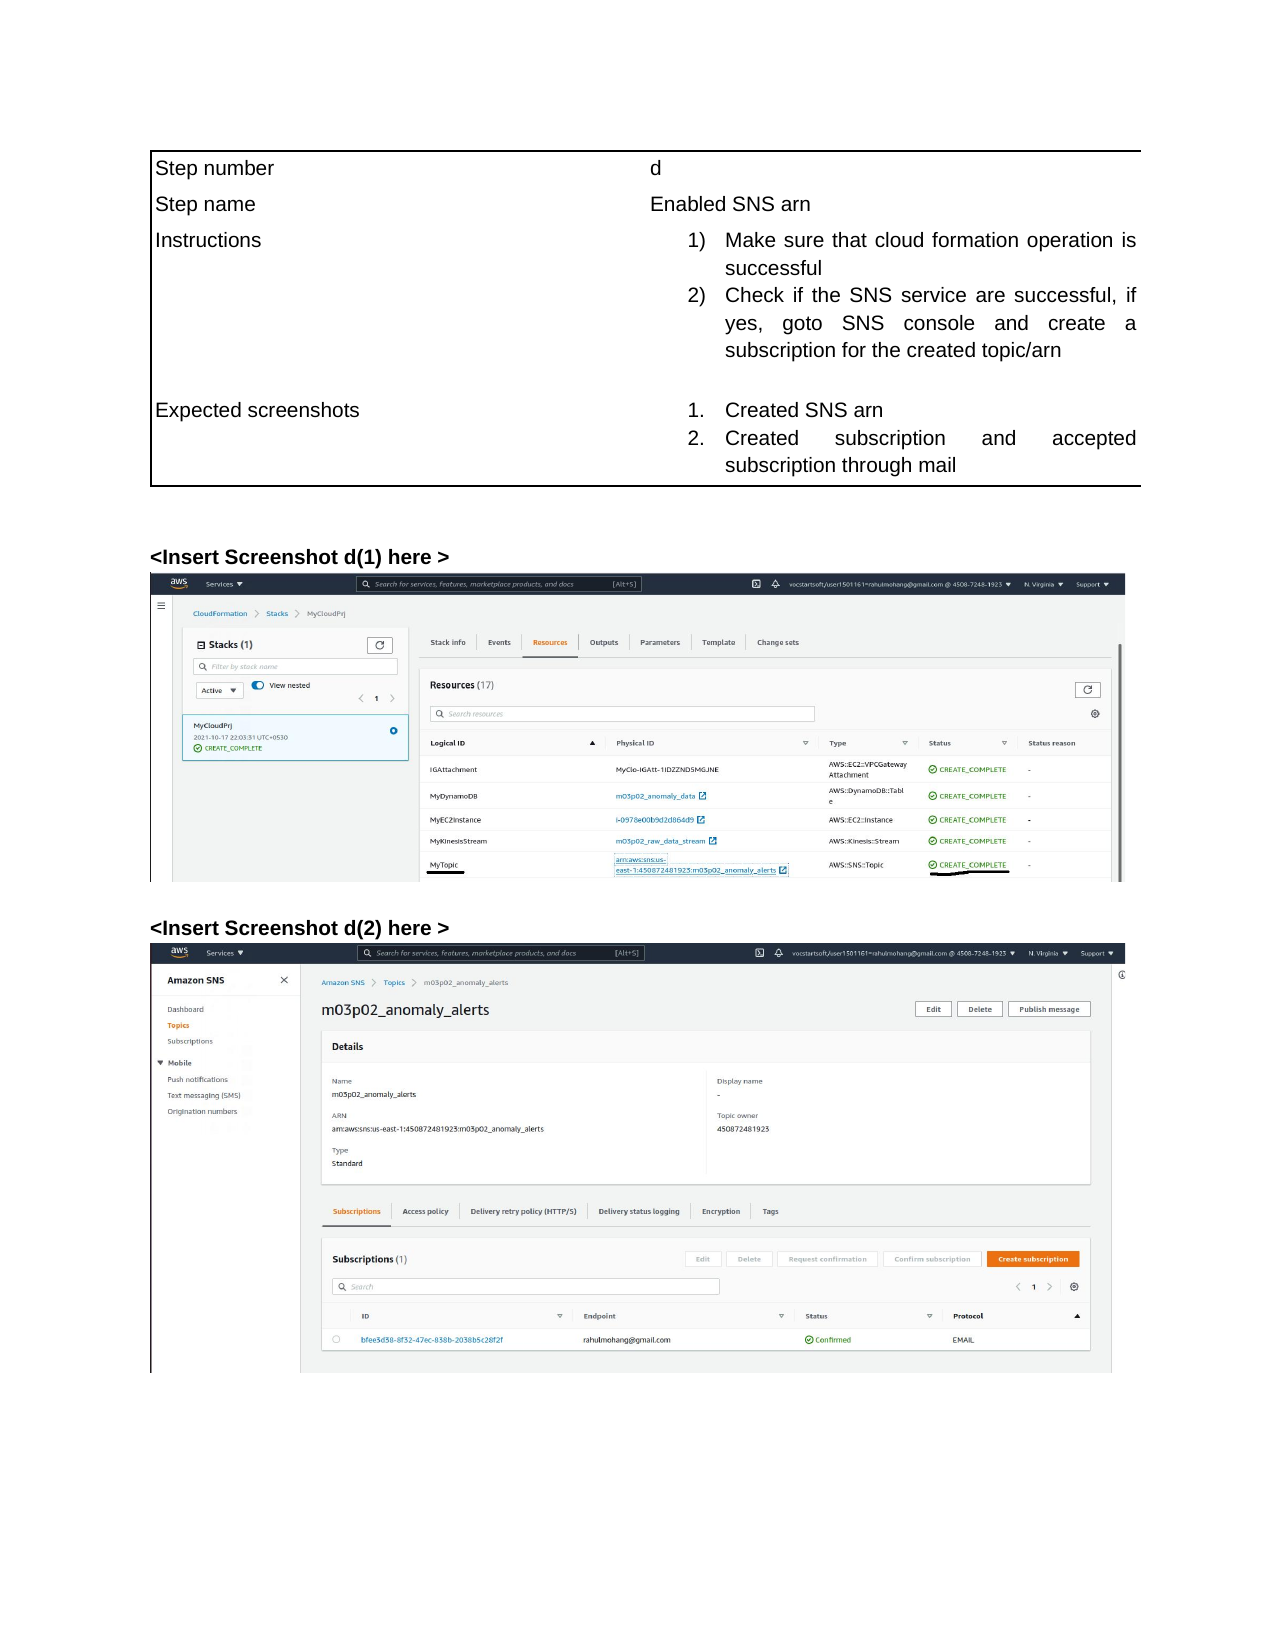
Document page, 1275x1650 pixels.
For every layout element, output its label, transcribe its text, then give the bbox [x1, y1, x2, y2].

picture [150, 943, 1125, 1373]
table_cell Enabled SNS arn [646, 188, 1141, 224]
picture [150, 572, 1125, 882]
text <Insert Screenshot d(2) here > [150, 916, 1125, 940]
table_cell Created SNS arn Created subscription and accepted subscription through mail [646, 394, 1141, 485]
table_cell Instructions [152, 224, 646, 394]
table_cell Expected screenshots [152, 394, 646, 485]
table_cell Step name [152, 188, 646, 224]
table_header d [646, 152, 1141, 188]
table_cell Make sure that cloud formation operation is successful Check if the SNS service are successful, if yes, goto SNS console and create a subscription for the created topic/arn [646, 224, 1141, 394]
table_header Step number [152, 152, 646, 188]
text <Insert Screenshot d(1) here > [150, 544, 1125, 568]
